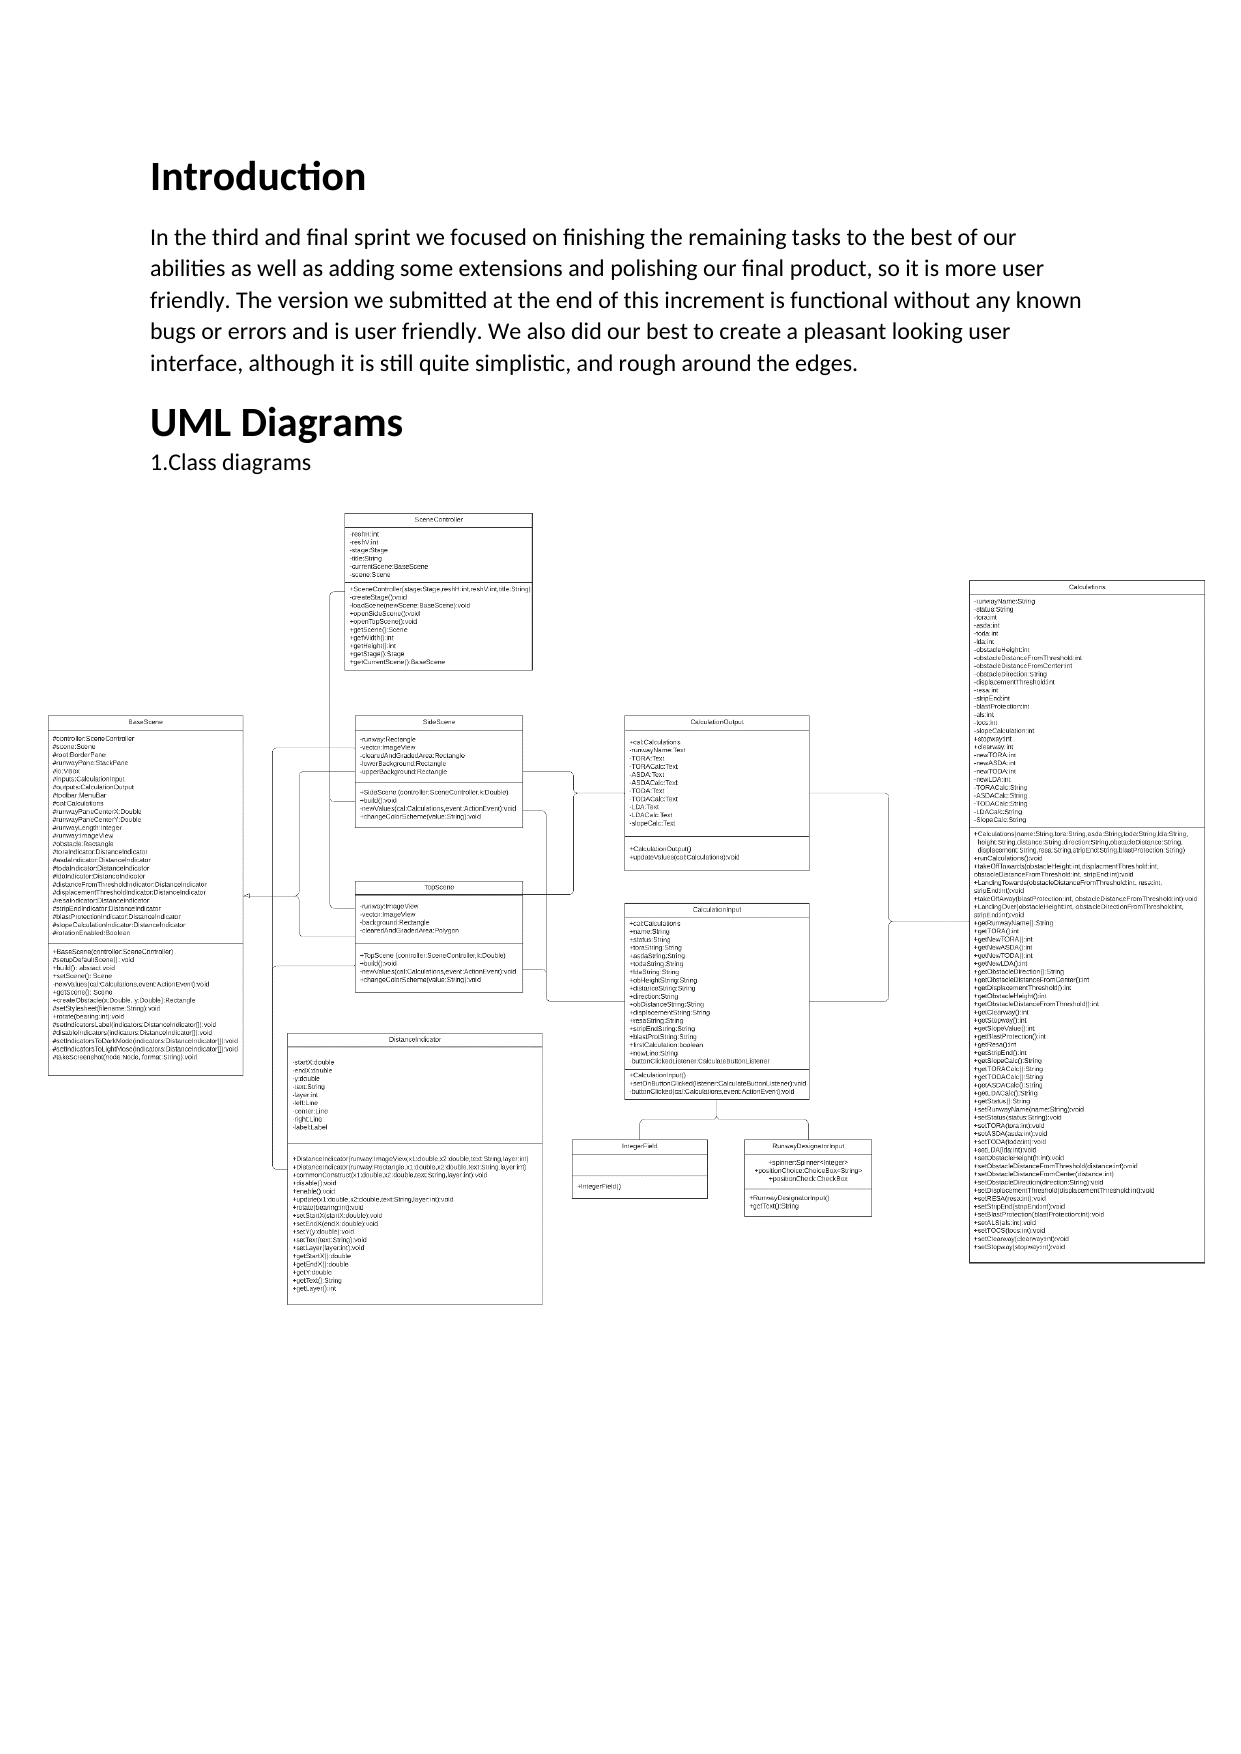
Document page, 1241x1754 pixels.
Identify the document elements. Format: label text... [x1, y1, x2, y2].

text Introduction [150, 150, 1090, 201]
text In the third and final sprint we focused on finishing the remaining tasks to the best of our abilities as well as adding some extensions and polishing our final product, so it is more user friendly. The version we submitted at the end of this increment is functional without any known bugs or errors and is user friendly. We also did our best to create a pleasant looking user interface, although it is still quite simplistic, and rough around the edges. [150, 222, 1090, 377]
text 1.Class diagrams [150, 447, 1090, 476]
picture [33, 498, 1220, 1320]
text UML Diagrams [150, 396, 1090, 447]
